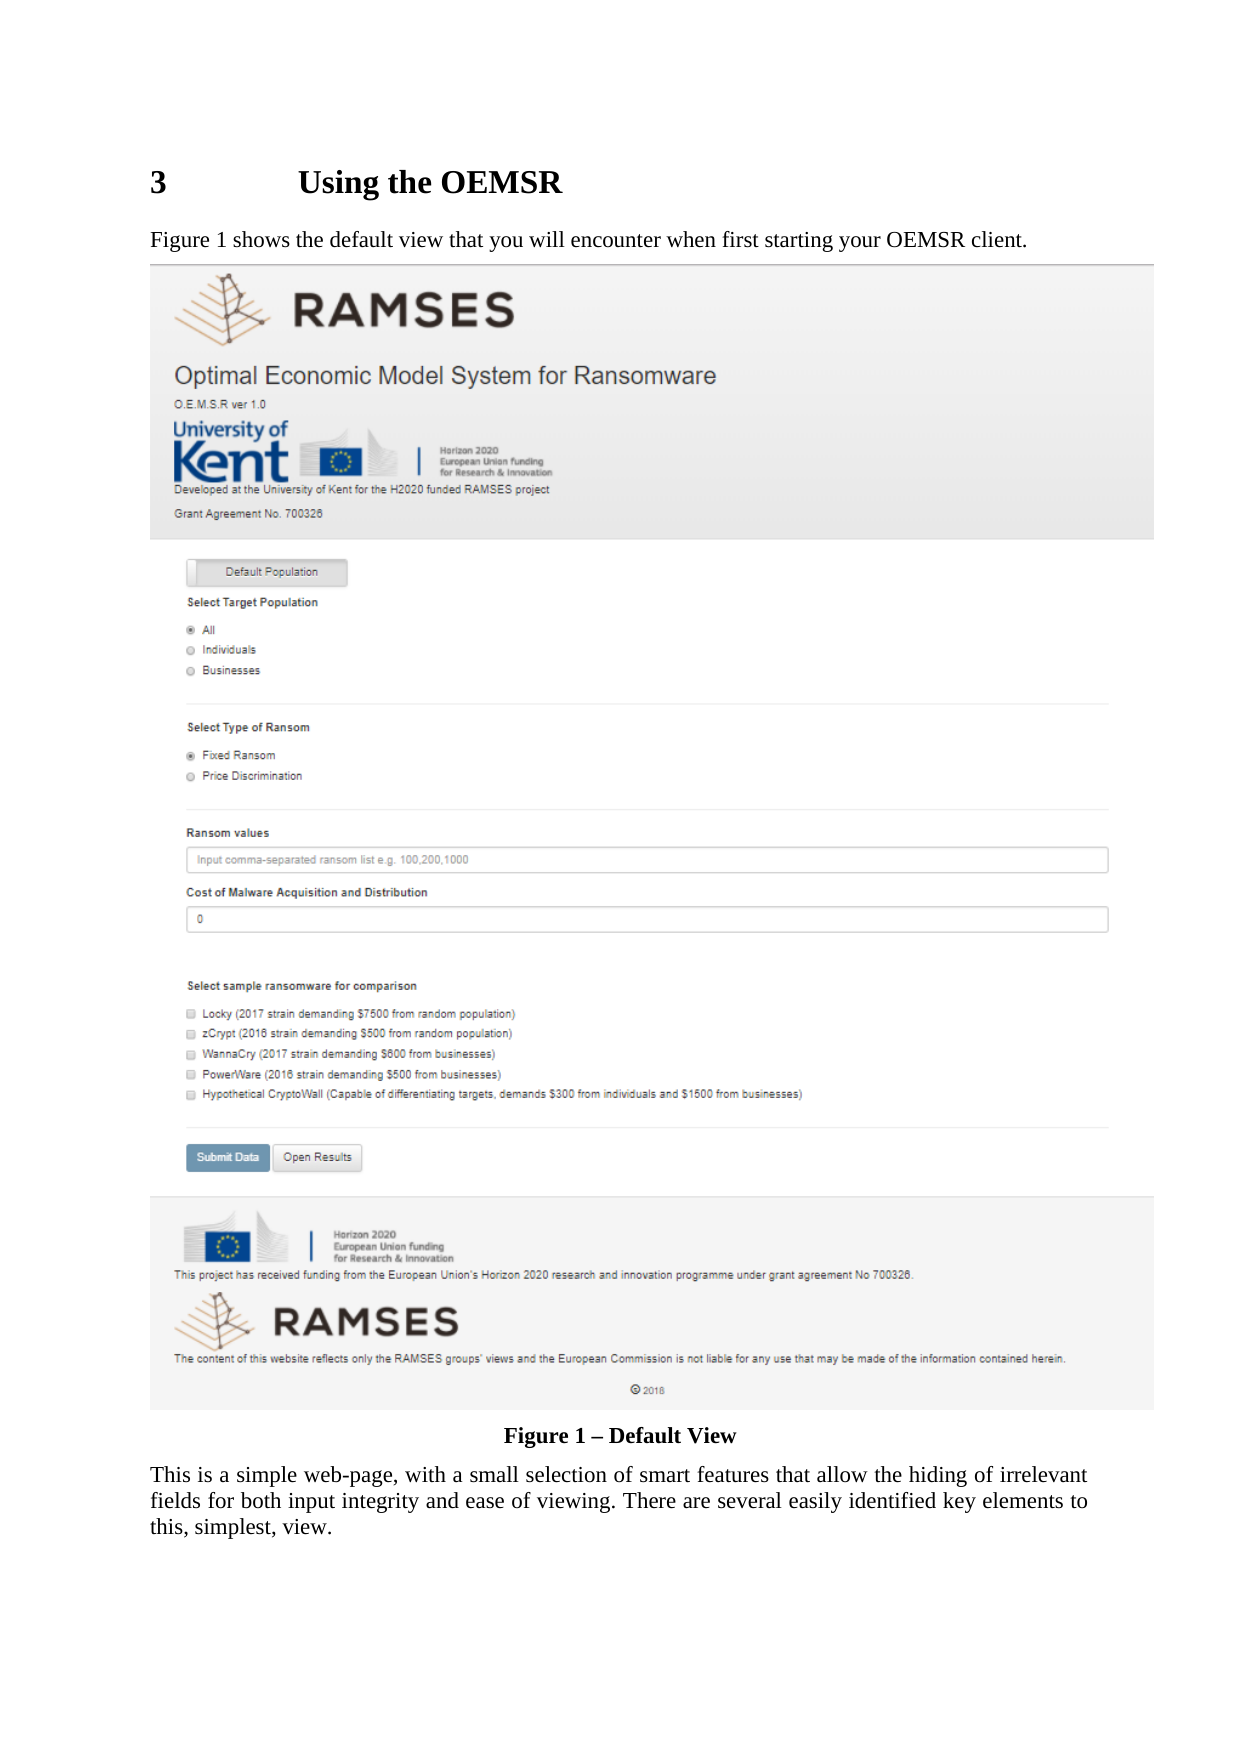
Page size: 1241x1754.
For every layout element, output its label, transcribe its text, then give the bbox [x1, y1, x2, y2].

subtitle Using the OEMSR [150, 162, 1090, 201]
picture [150, 264, 1154, 1410]
text This is a simple web-page, with a small selection of smart features that allow the hiding of irrelevant fields for both input integrity and ease of viewing. There are several easily identified key elements to this, simplest, view. [150, 1461, 1090, 1540]
text Figure 1 shows the default view that you will encounter when first starting your OEMSR client. [150, 226, 1090, 252]
